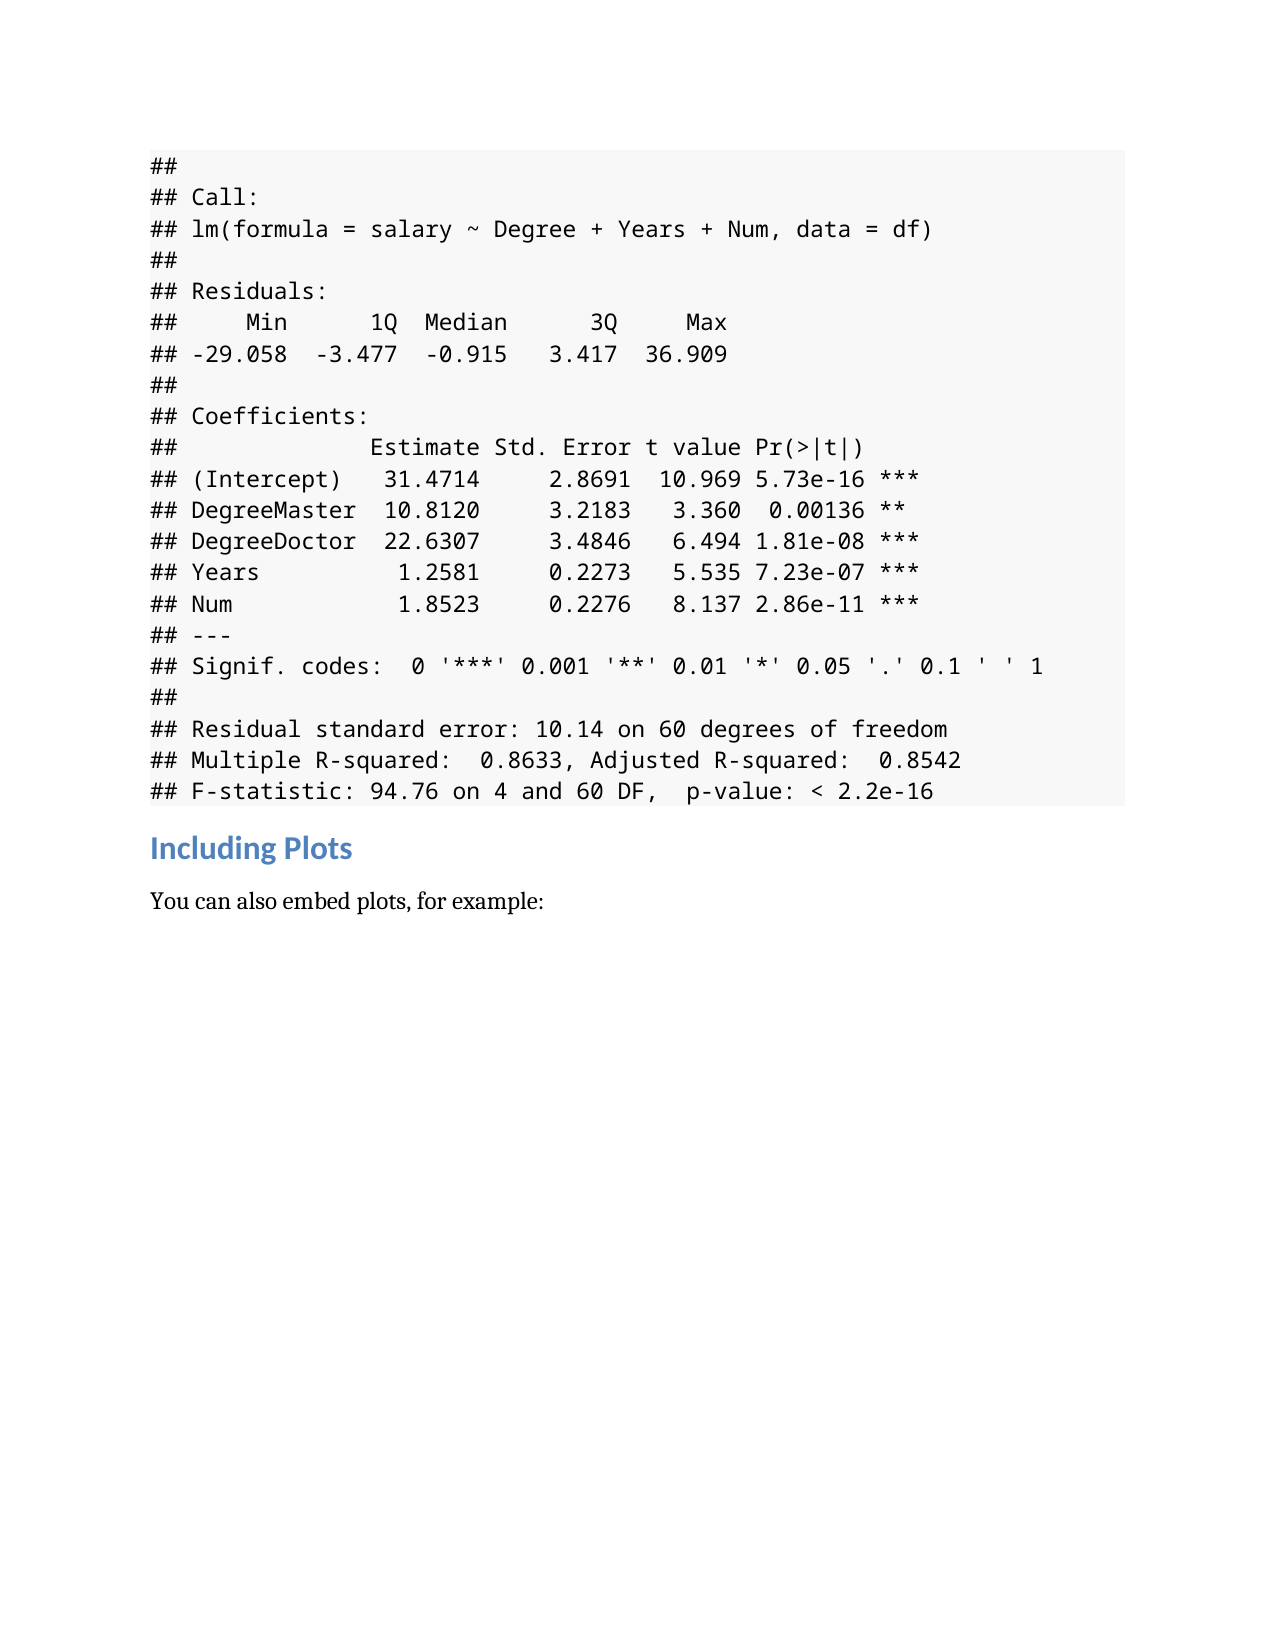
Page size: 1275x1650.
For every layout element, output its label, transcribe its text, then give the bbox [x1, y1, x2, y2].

subtitle Including Plots [150, 827, 1125, 868]
text You can also embed plots, for example: [150, 887, 1125, 915]
text ## ## Call: ## lm(formula = salary ~ Degree + Years + Num, data = df) ## ## Residuals: ## Min 1Q Median 3Q Max ## -29.058 -3.477 -0.915 3.417 36.909 ## ## Coefficients: ## Estimate Std. Error t value Pr(>|t|) ## (Intercept) 31.4714 2.8691 10.969 5.73e-16 *** ## DegreeMaster 10.8120 3.2183 3.360 0.00136 ** ## DegreeDoctor 22.6307 3.4846 6.494 1.81e-08 *** ## Years 1.2581 0.2273 5.535 7.23e-07 *** ## Num 1.8523 0.2276 8.137 2.86e-11 *** ## --- ## Signif. codes: 0 '***' 0.001 '**' 0.01 '*' 0.05 '.' 0.1 ' ' 1 ## ## Residual standard error: 10.14 on 60 degrees of freedom ## Multiple R-squared: 0.8633, Adjusted R-squared: 0.8542 ## F-statistic: 94.76 on 4 and 60 DF, p-value: < 2.2e-16 [150, 150, 1125, 806]
